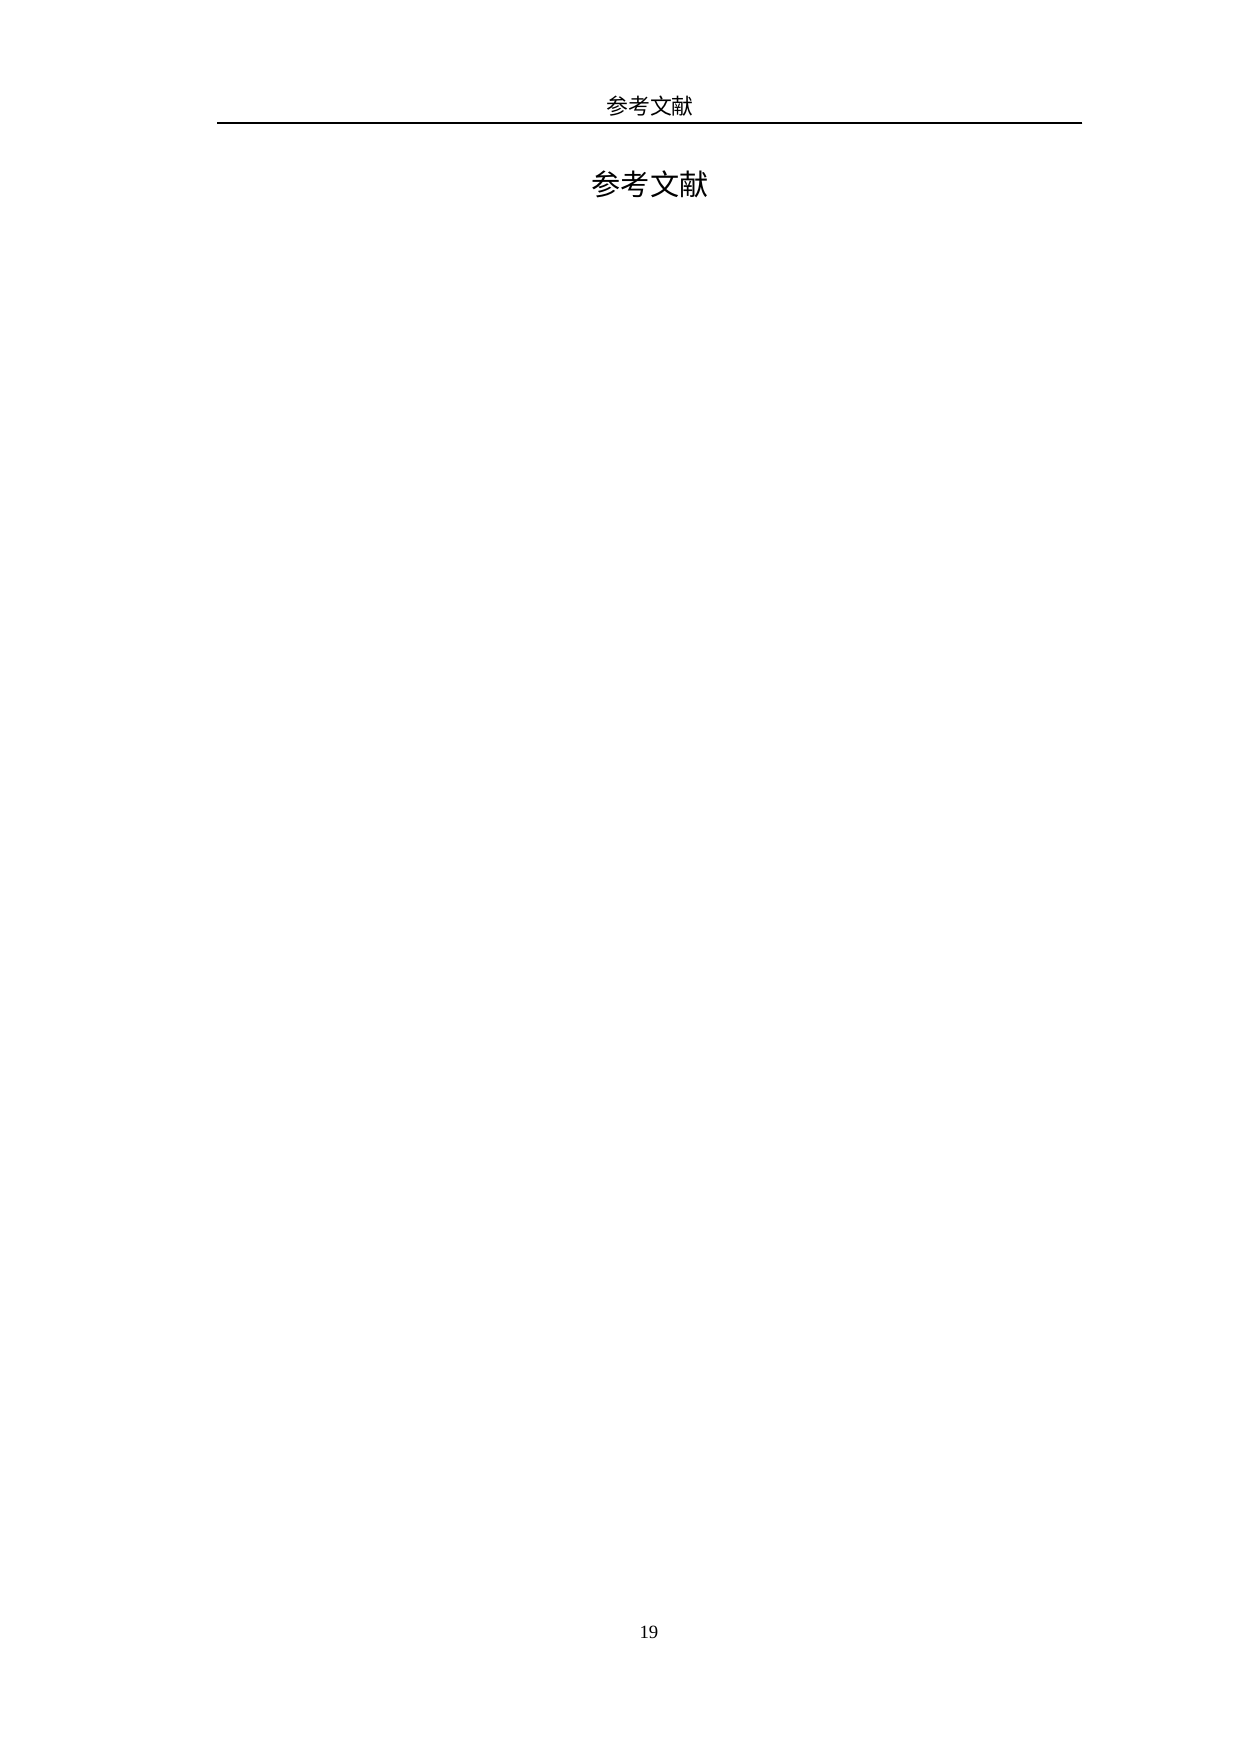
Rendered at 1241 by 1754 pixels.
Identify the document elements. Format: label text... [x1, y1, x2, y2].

text 参考文献 [217, 150, 1082, 215]
